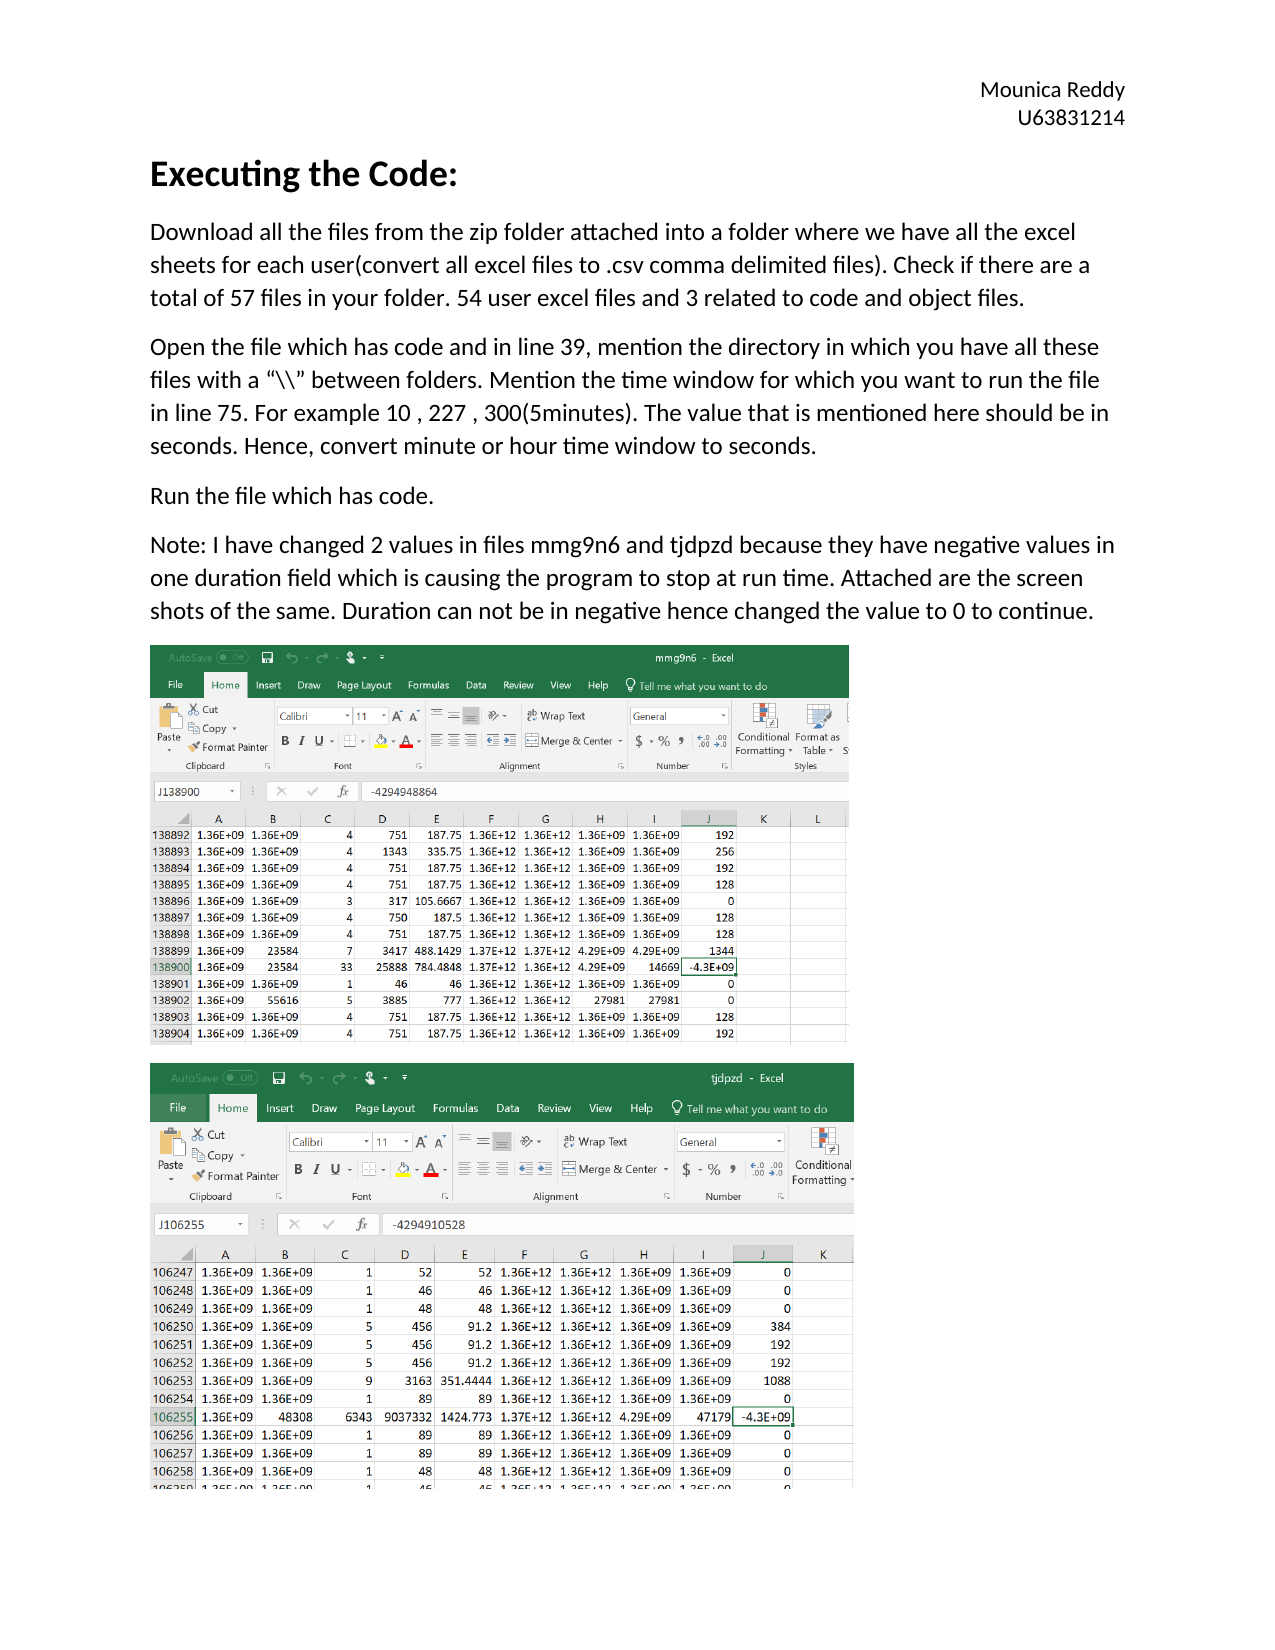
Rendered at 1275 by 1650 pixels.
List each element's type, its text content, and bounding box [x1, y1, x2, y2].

text Run the file which has code. [150, 480, 1125, 510]
text Executing the Code: [150, 150, 1125, 196]
text Open the file which has code and in line 39, mention the directory in which you have all these files with a “\\” between folders. Mention the time window for which you want to run the file in line 75. For example 10 , 227 , 300(5minutes). The value that is mentioned here should be in seconds. Hence, convert minute or hour time window to seconds. [150, 332, 1125, 461]
picture [150, 1063, 854, 1489]
text Download all the files from the zip folder attached into a folder where we have all the excel sheets for each user(convert all excel files to .csv comma delimited files). Check if there are a total of 57 files in your folder. 54 user excel files and 3 related to code and object files. [150, 216, 1125, 312]
text Note: I have changed 2 values in files mmg9n6 and tjdpzd because they have negative values in one duration field which is causing the program to stop at run time. Attached are the screen shots of the same. Duration can not be in negative hence changed the value to 0 to continue. [150, 529, 1125, 626]
picture [150, 645, 849, 1045]
